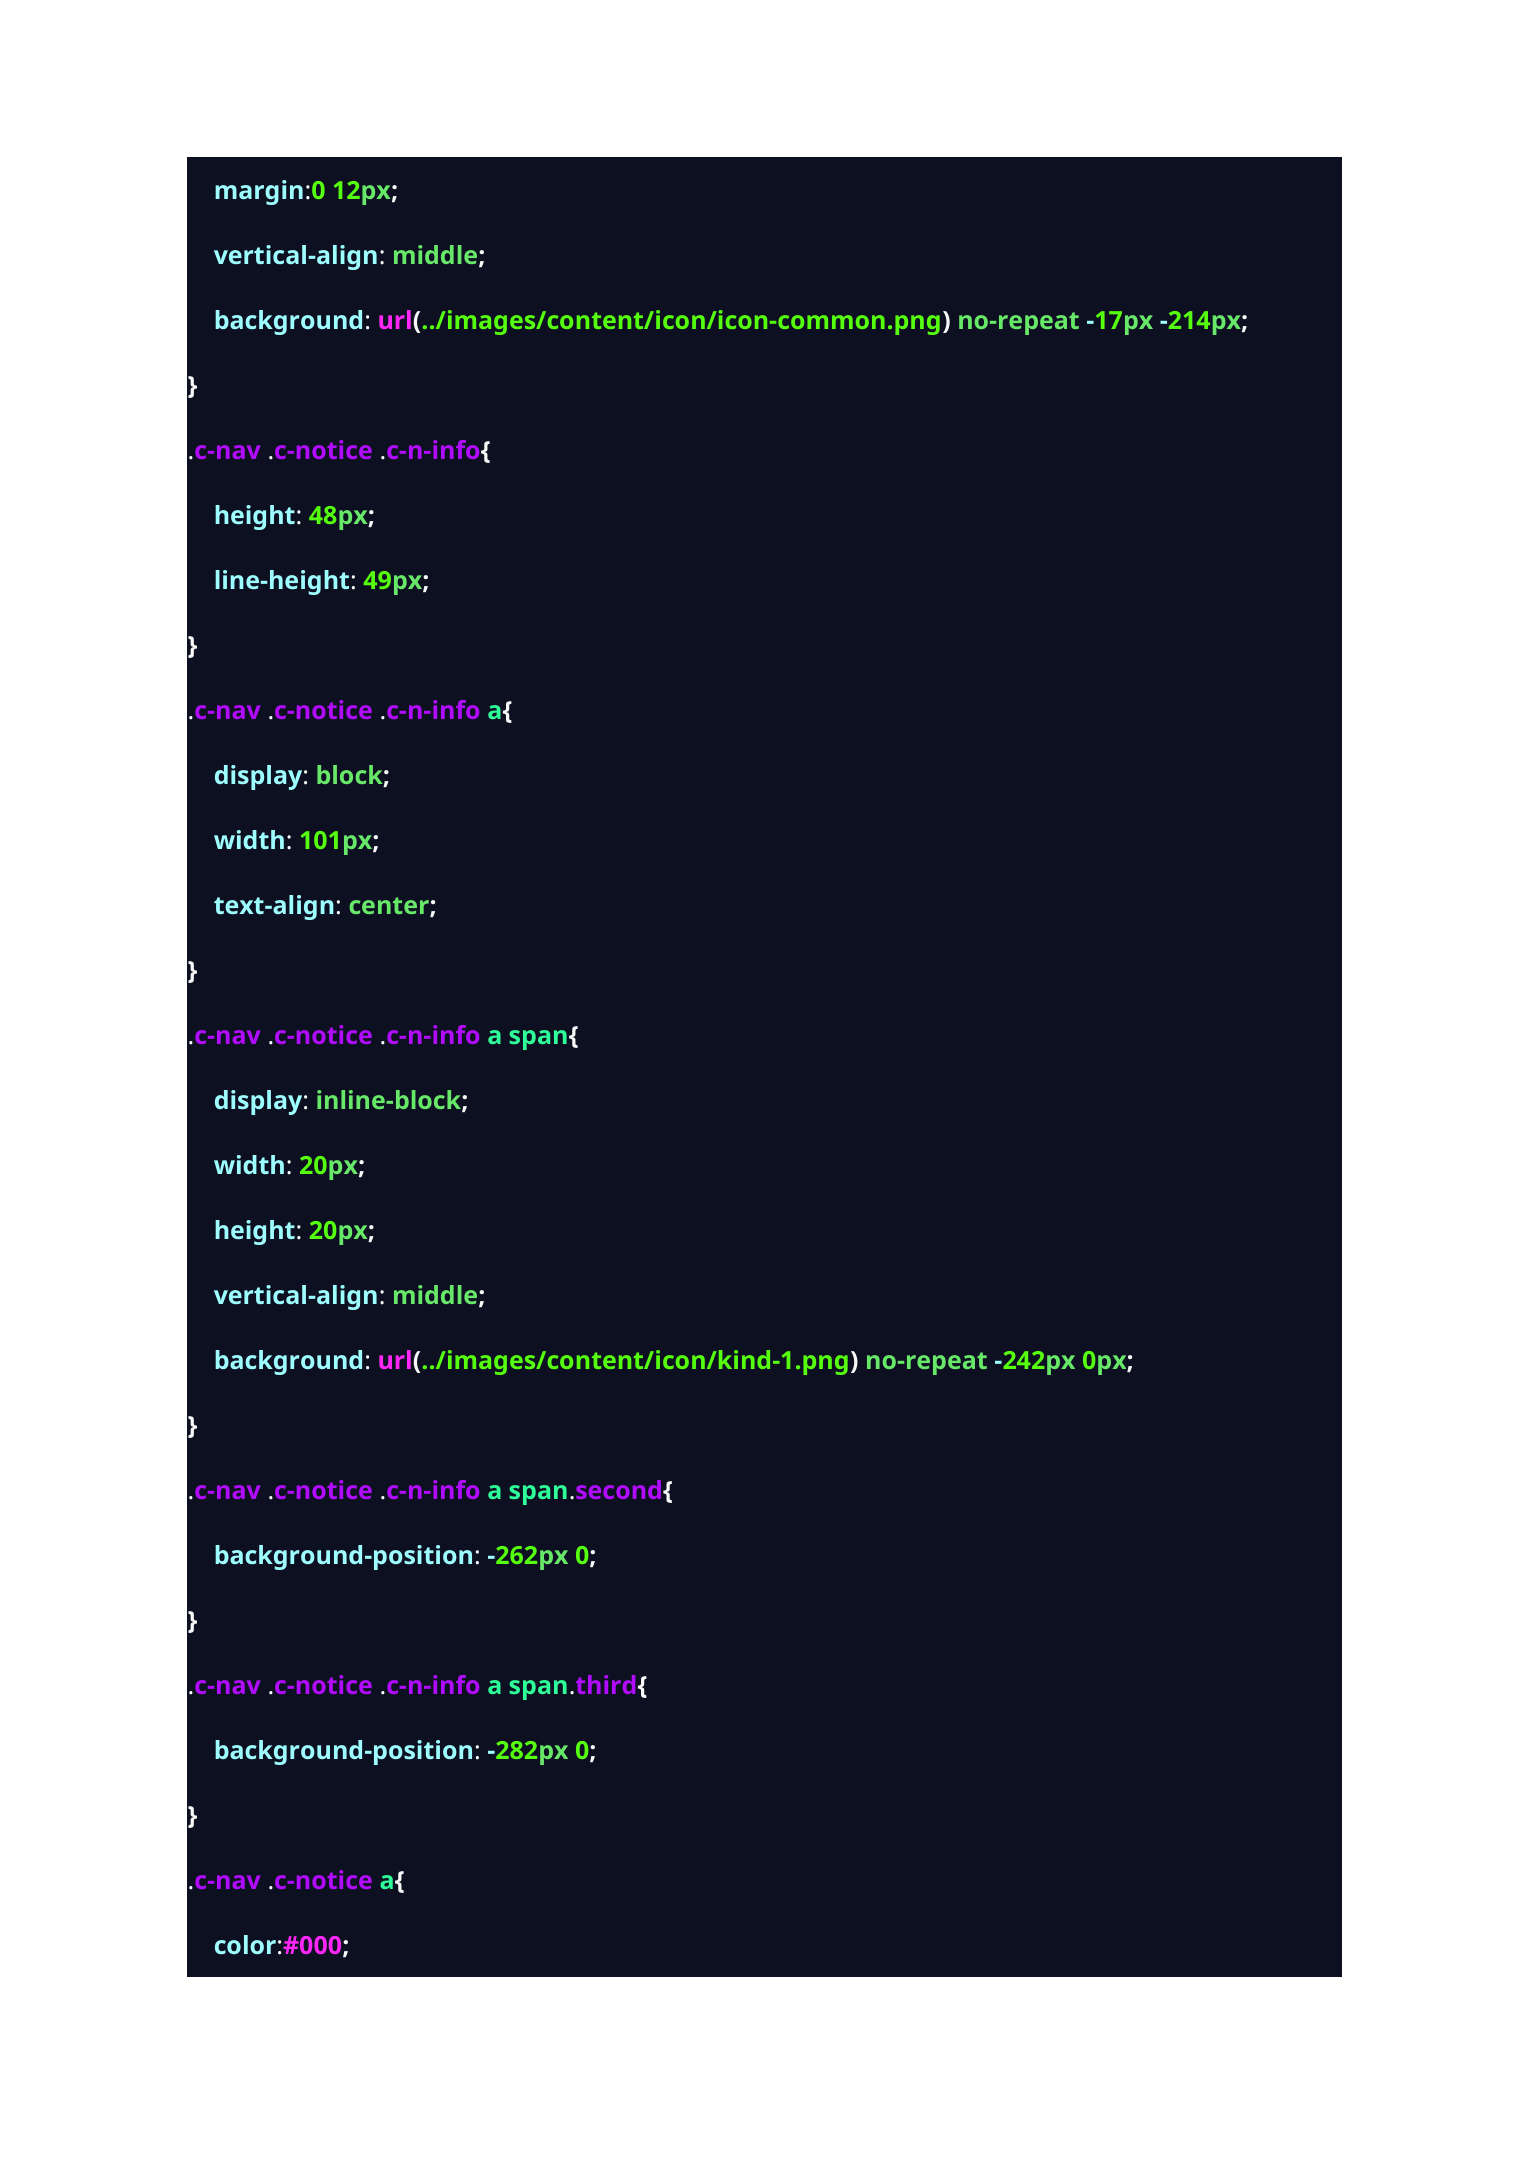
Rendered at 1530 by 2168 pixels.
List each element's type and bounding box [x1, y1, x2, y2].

text [187, 157, 1342, 1977]
